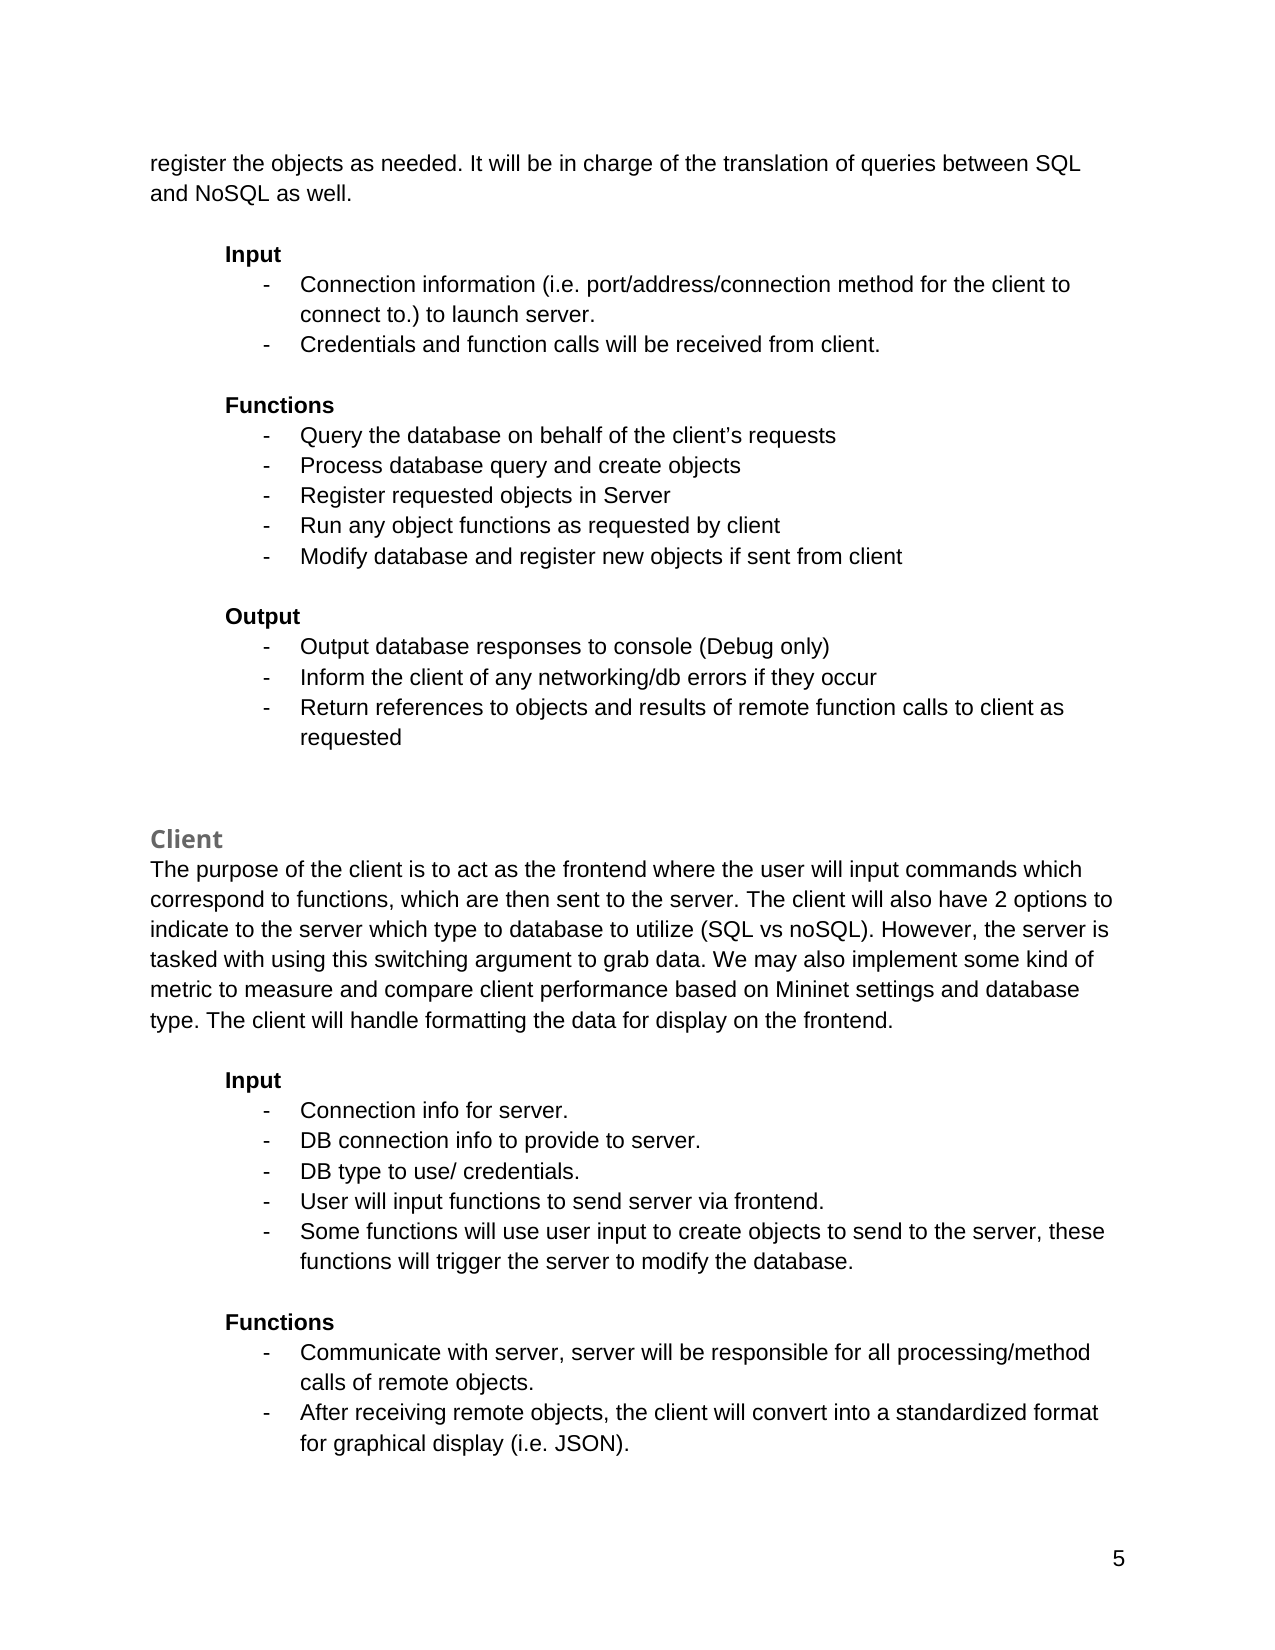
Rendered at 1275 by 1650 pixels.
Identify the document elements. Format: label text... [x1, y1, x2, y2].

list DB connection info to provide to server. [263, 1127, 1125, 1154]
list Inform the client of any networking/db errors if they occur [263, 663, 1125, 690]
text The purpose of the client is to act as the frontend where the user will input commands which correspond to functions, which are then sent to the server. The client will also have 2 options to indicate to the server which type to database to utilize (SQL vs noSQL). However, the server is tasked with using this switching argument to grab data. We may also implement some kind of metric to measure and compare client performance based on Mininet settings and database type. The client will handle formatting the data for display on the frontend. [150, 856, 1125, 1033]
list Communicate with server, server will be responsible for all processing/method calls of remote objects. [263, 1339, 1125, 1396]
list After receiving remote objects, the client will convert into a standardized format for graphical display (i.e. JSON). [263, 1399, 1125, 1456]
list Return references to objects and results of remote function calls to client as requested [263, 694, 1125, 750]
subtitle Client [150, 822, 1125, 856]
list Process database query and create objects [263, 452, 1125, 478]
list Some functions will use user input to create objects to send to the server, these functions will trigger the server to modify the database. [263, 1218, 1125, 1275]
list User will input functions to send server via frontend. [263, 1188, 1125, 1214]
text Input [150, 241, 1125, 267]
text Output [150, 603, 1125, 629]
list DB type to use/ credentials. [263, 1158, 1125, 1184]
list Query the database on behalf of the client’s requests [263, 422, 1125, 448]
list Connection information (i.e. port/address/connection method for the client to connect to.) to launch server. [263, 271, 1125, 327]
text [150, 150, 1125, 207]
list Register requested objects in Server [263, 482, 1125, 509]
list Modify database and register new objects if sent from client [263, 543, 1125, 569]
list Connection info for server. [263, 1097, 1125, 1124]
text Input [150, 1067, 1125, 1093]
list Run any object functions as requested by client [263, 512, 1125, 539]
list Output database responses to console (Debug only) [263, 633, 1125, 660]
text Functions [150, 392, 1125, 418]
list Credentials and function calls will be received from client. [263, 331, 1125, 358]
text Functions [150, 1309, 1125, 1335]
